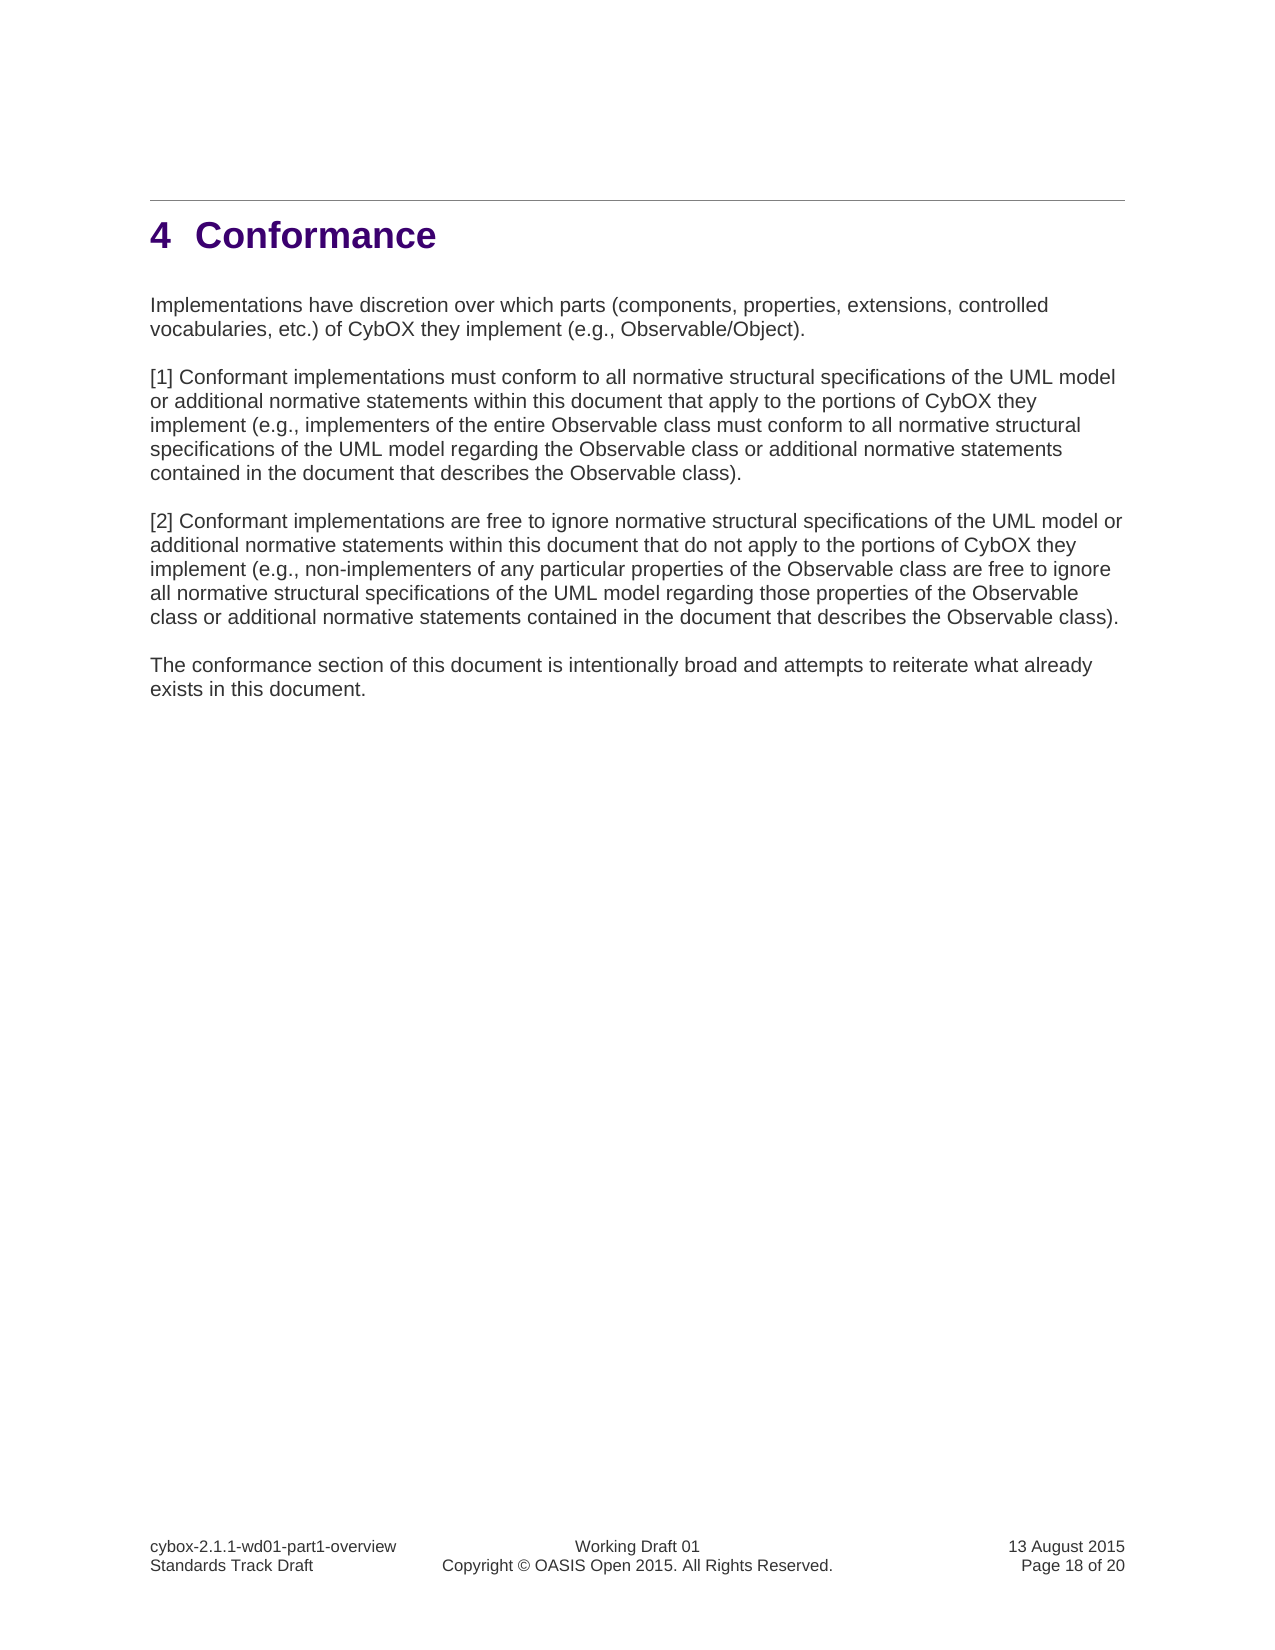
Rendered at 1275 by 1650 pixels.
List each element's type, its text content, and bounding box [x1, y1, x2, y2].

text The conformance section of this document is intentionally broad and attempts to reiterate what already exists in this document. [150, 652, 1125, 700]
text [1] Conformant implementations must conform to all normative structural specifications of the UML model or additional normative statements within this document that apply to the portions of CybOX they implement (e.g., implementers of the entire Observable class must conform to all normative structural specifications of the UML model regarding the Observable class or additional normative statements contained in the document that describes the Observable class). [150, 365, 1125, 485]
text Implementations have discretion over which parts (components, properties, extensions, controlled vocabularies, etc.) of CybOX they implement (e.g., Observable/Object). [150, 293, 1125, 341]
subtitle Conformance [150, 201, 1125, 257]
text [2] Conformant implementations are free to ignore normative structural specifications of the UML model or additional normative statements within this document that do not apply to the portions of CybOX they implement (e.g., non-implementers of any particular properties of the Observable class are free to ignore all normative structural specifications of the UML model regarding those properties of the Observable class or additional normative statements contained in the document that describes the Observable class). [150, 509, 1125, 628]
